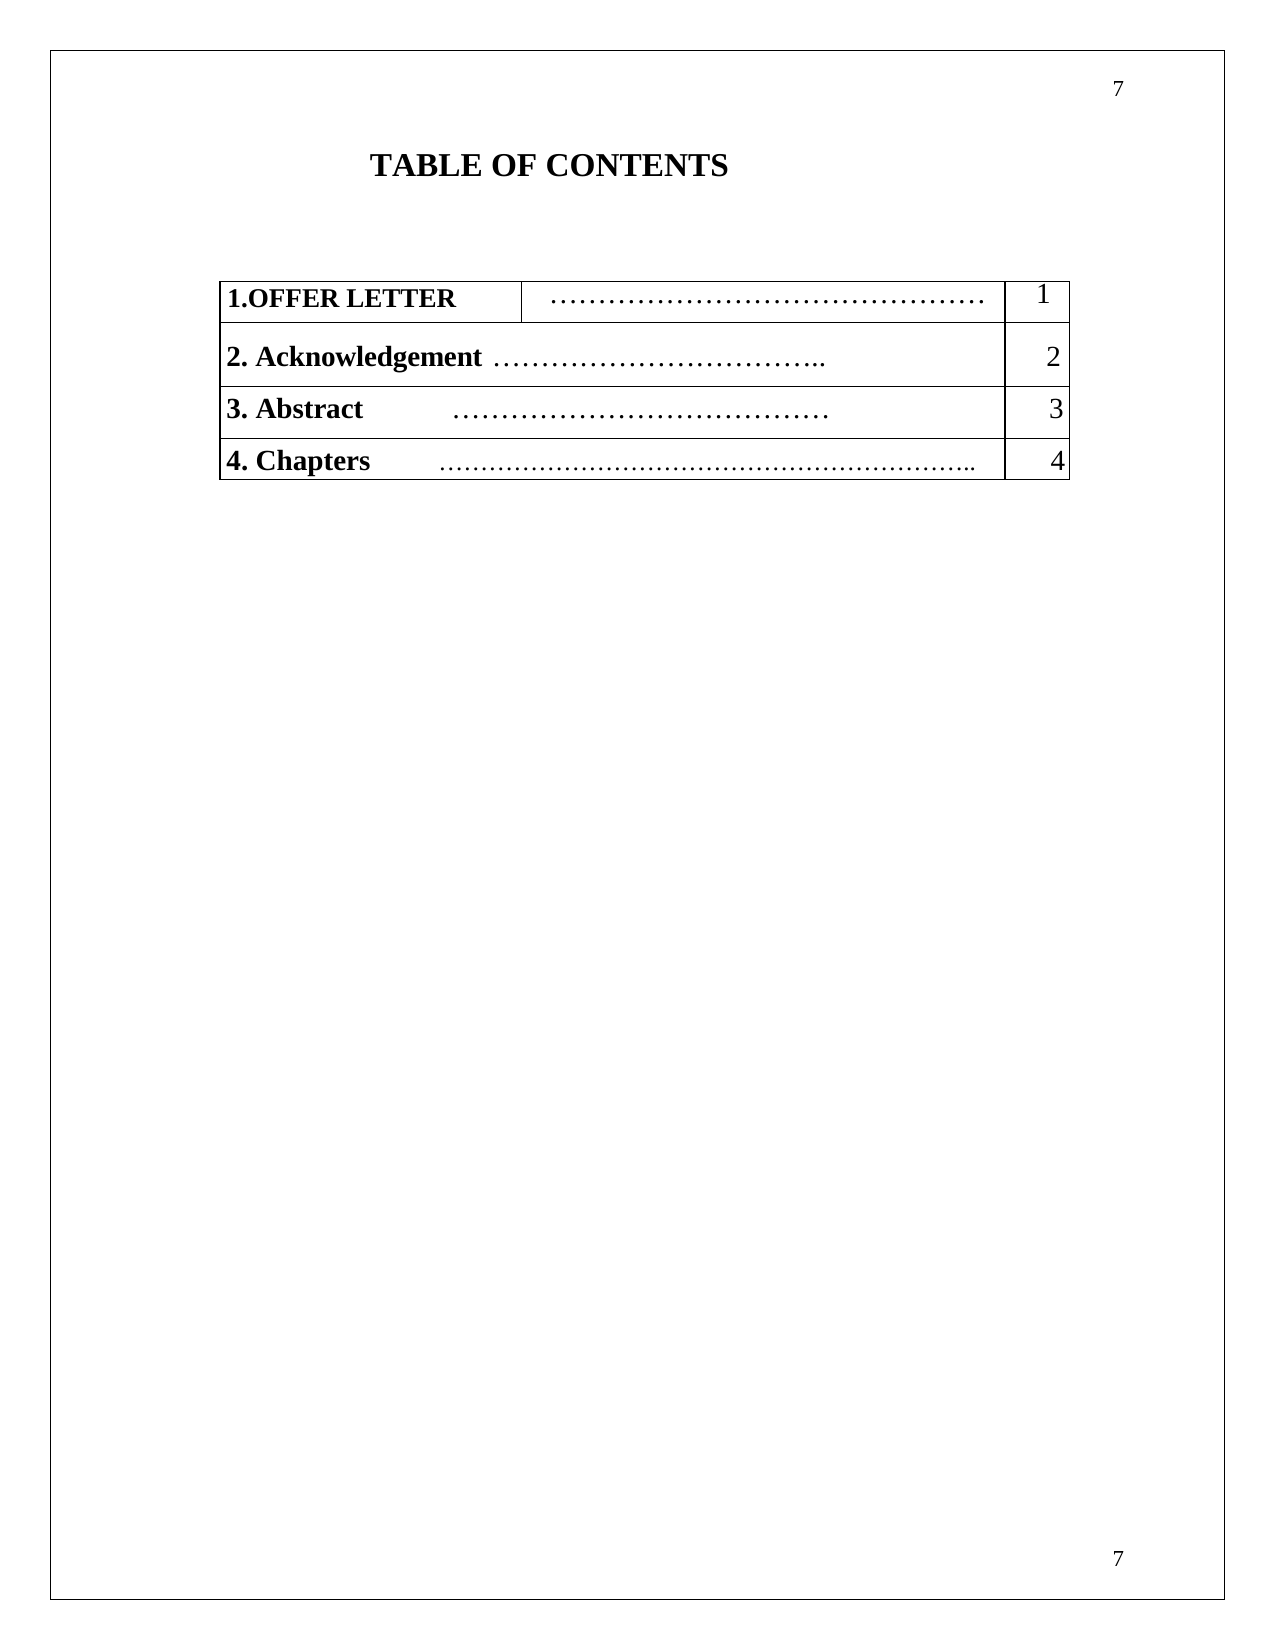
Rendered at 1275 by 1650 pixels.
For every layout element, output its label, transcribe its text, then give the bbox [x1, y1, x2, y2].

table_cell 2 [1006, 323, 1069, 386]
table_cell 4 [1006, 439, 1069, 479]
subtitle TABLE OF CONTENTS [369, 146, 1202, 184]
table_cell 3. Abstract ………………………………… [221, 387, 1004, 438]
table_header 1 [1006, 282, 1069, 322]
table_cell 3 [1006, 387, 1069, 438]
table_header 1.OFFER LETTER [221, 282, 521, 322]
table_header ……………………………………… [522, 282, 1004, 322]
table_cell 4. Chapters ……………………………………………………….. [221, 439, 1004, 479]
table_cell 2. Acknowledgement …………………………….. [221, 323, 1004, 386]
